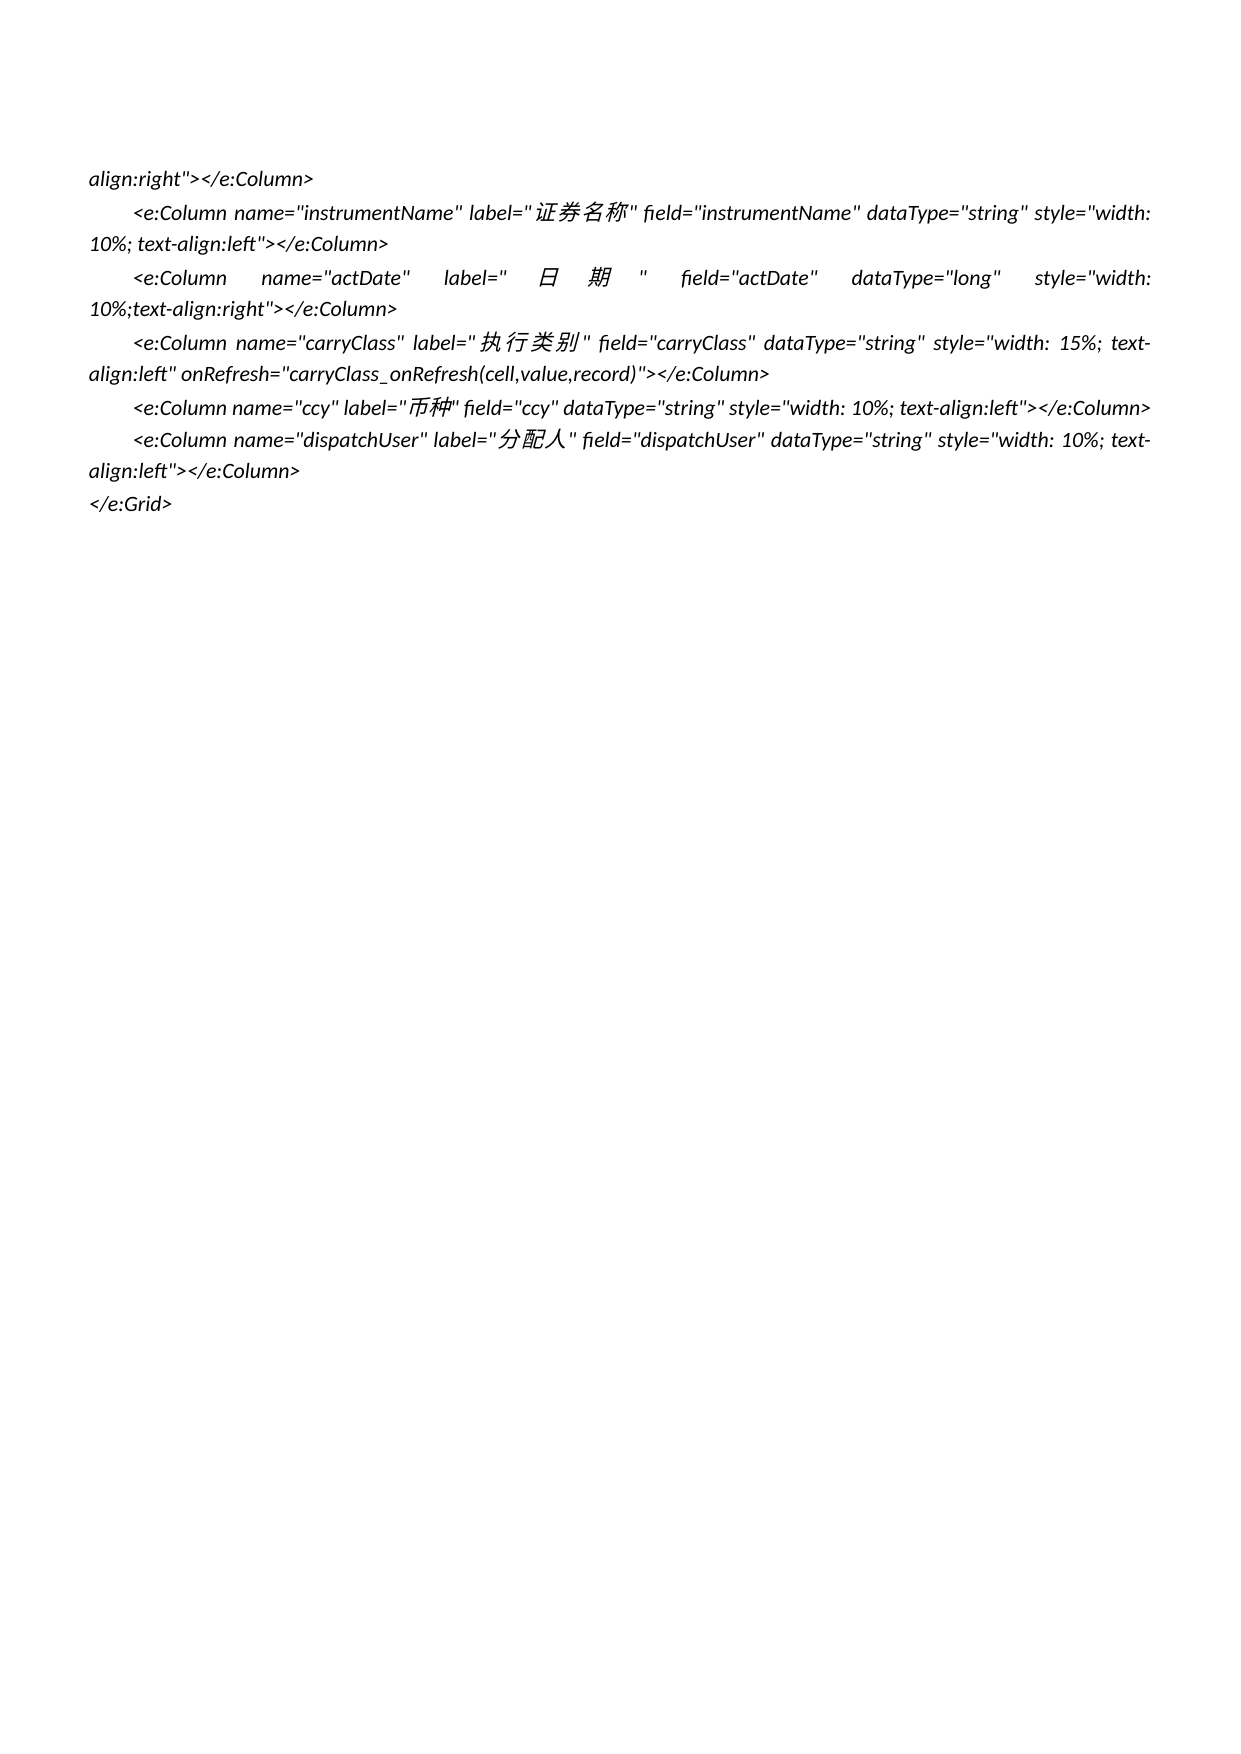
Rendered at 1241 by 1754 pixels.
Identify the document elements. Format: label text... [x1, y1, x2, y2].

text <e:Column name="ccy" label="币种" field="ccy" dataType="string" style="width: 10%; text-align:left"></e:Column> [89, 389, 1152, 422]
text <e:Column name="instrumentName" label="证券名称" field="instrumentName" dataType="string" style="width: 10%; text-align:left"></e:Column> [89, 194, 1152, 259]
text <e:Column name="dispatchUser" label="分配人" field="dispatchUser" dataType="string" style="width: 10%; text-align:left"></e:Column> [89, 422, 1152, 487]
text <e:Column name="actDate" label="日期" field="actDate" dataType="long" style="width: 10%;text-align:right"></e:Column> [89, 259, 1152, 324]
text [89, 162, 1152, 194]
text </e:Grid> [89, 487, 1152, 519]
text <e:Column name="carryClass" label="执行类别" field="carryClass" dataType="string" style="width: 15%; text-align:left" onRefresh="carryClass_onRefresh(cell,value,record)"></e:Column> [89, 324, 1152, 389]
